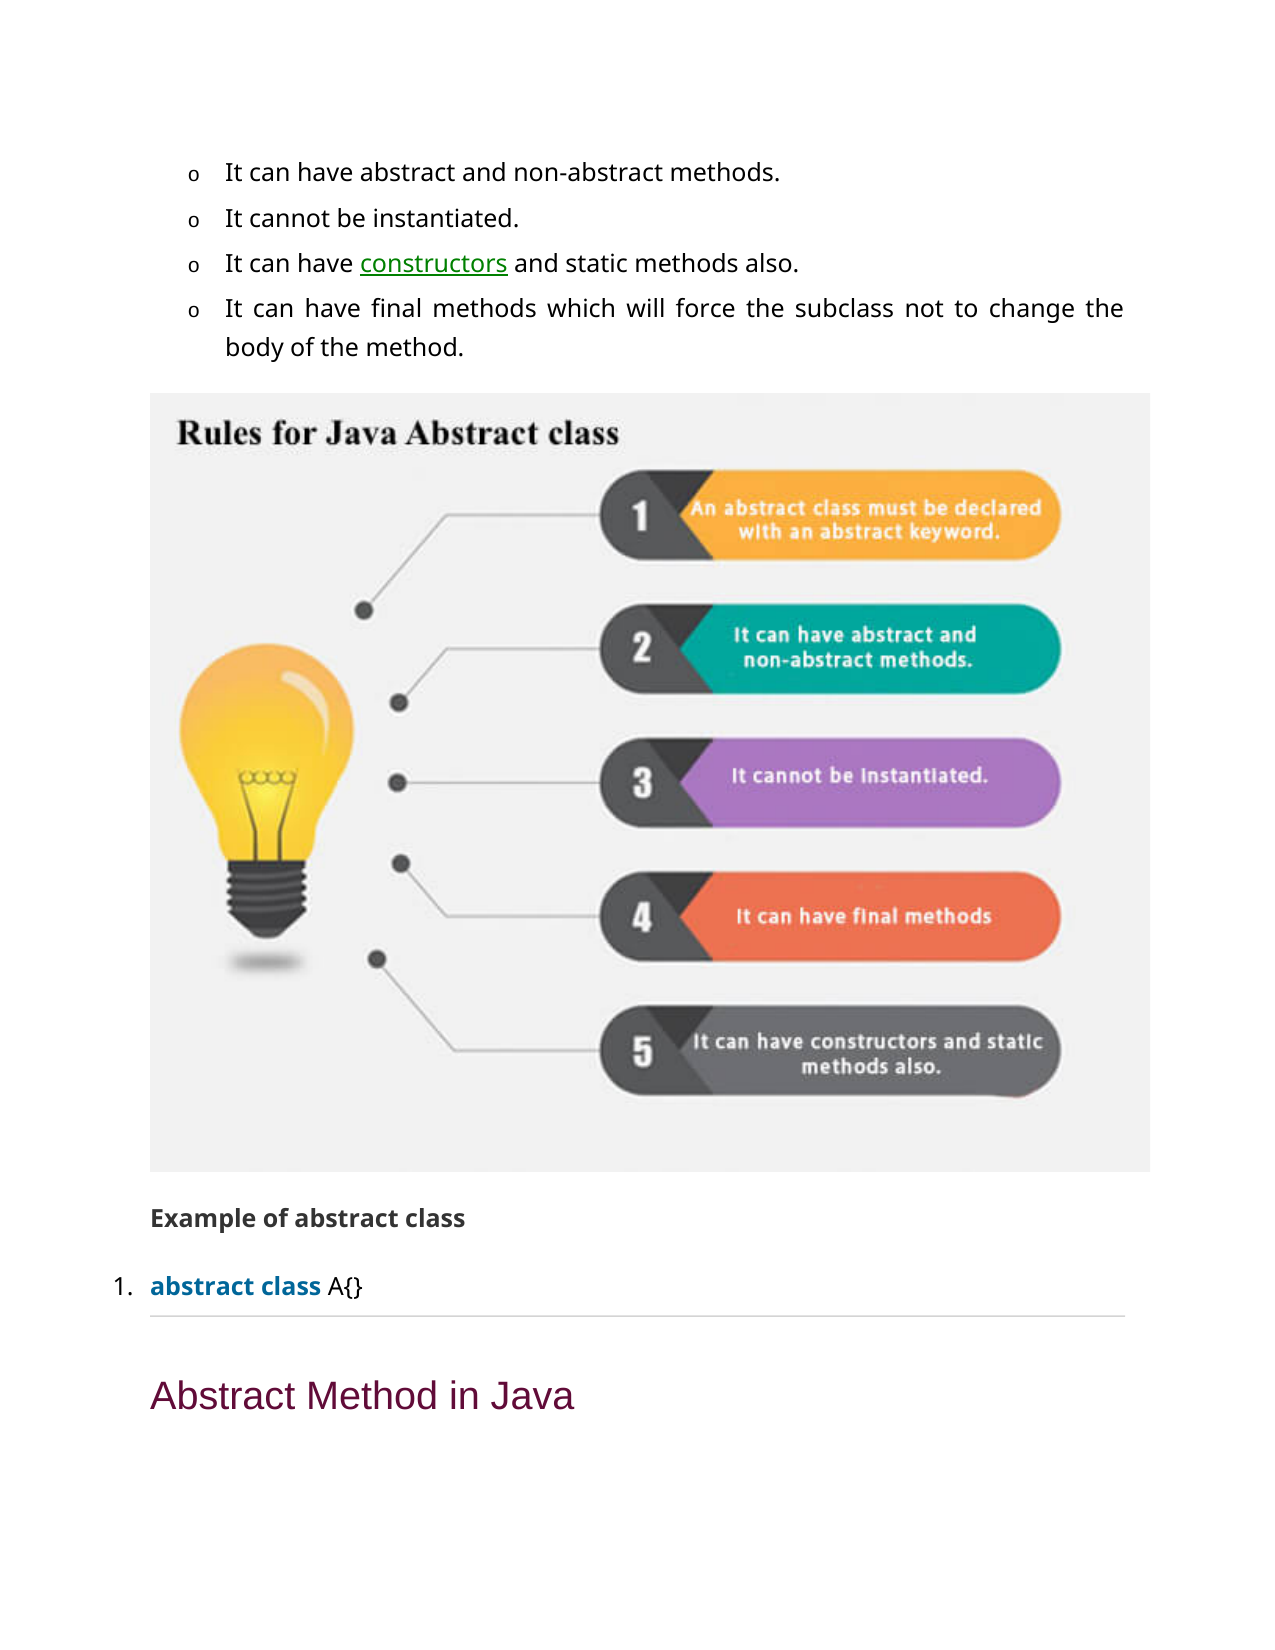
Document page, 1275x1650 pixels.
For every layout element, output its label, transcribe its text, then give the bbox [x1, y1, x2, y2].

list It can have final methods which will force the subclass not to change the body of the method. [187, 286, 1125, 364]
list abstract class A{} [112, 1264, 1125, 1303]
text Example of abstract class [150, 1201, 1125, 1234]
list It can have constructors and static methods also. [187, 241, 1125, 280]
text Abstract Method in Java [150, 1372, 1125, 1418]
picture [150, 393, 1150, 1172]
list It can have abstract and non-abstract methods. [187, 150, 1125, 189]
list It cannot be instantiated. [187, 195, 1125, 234]
